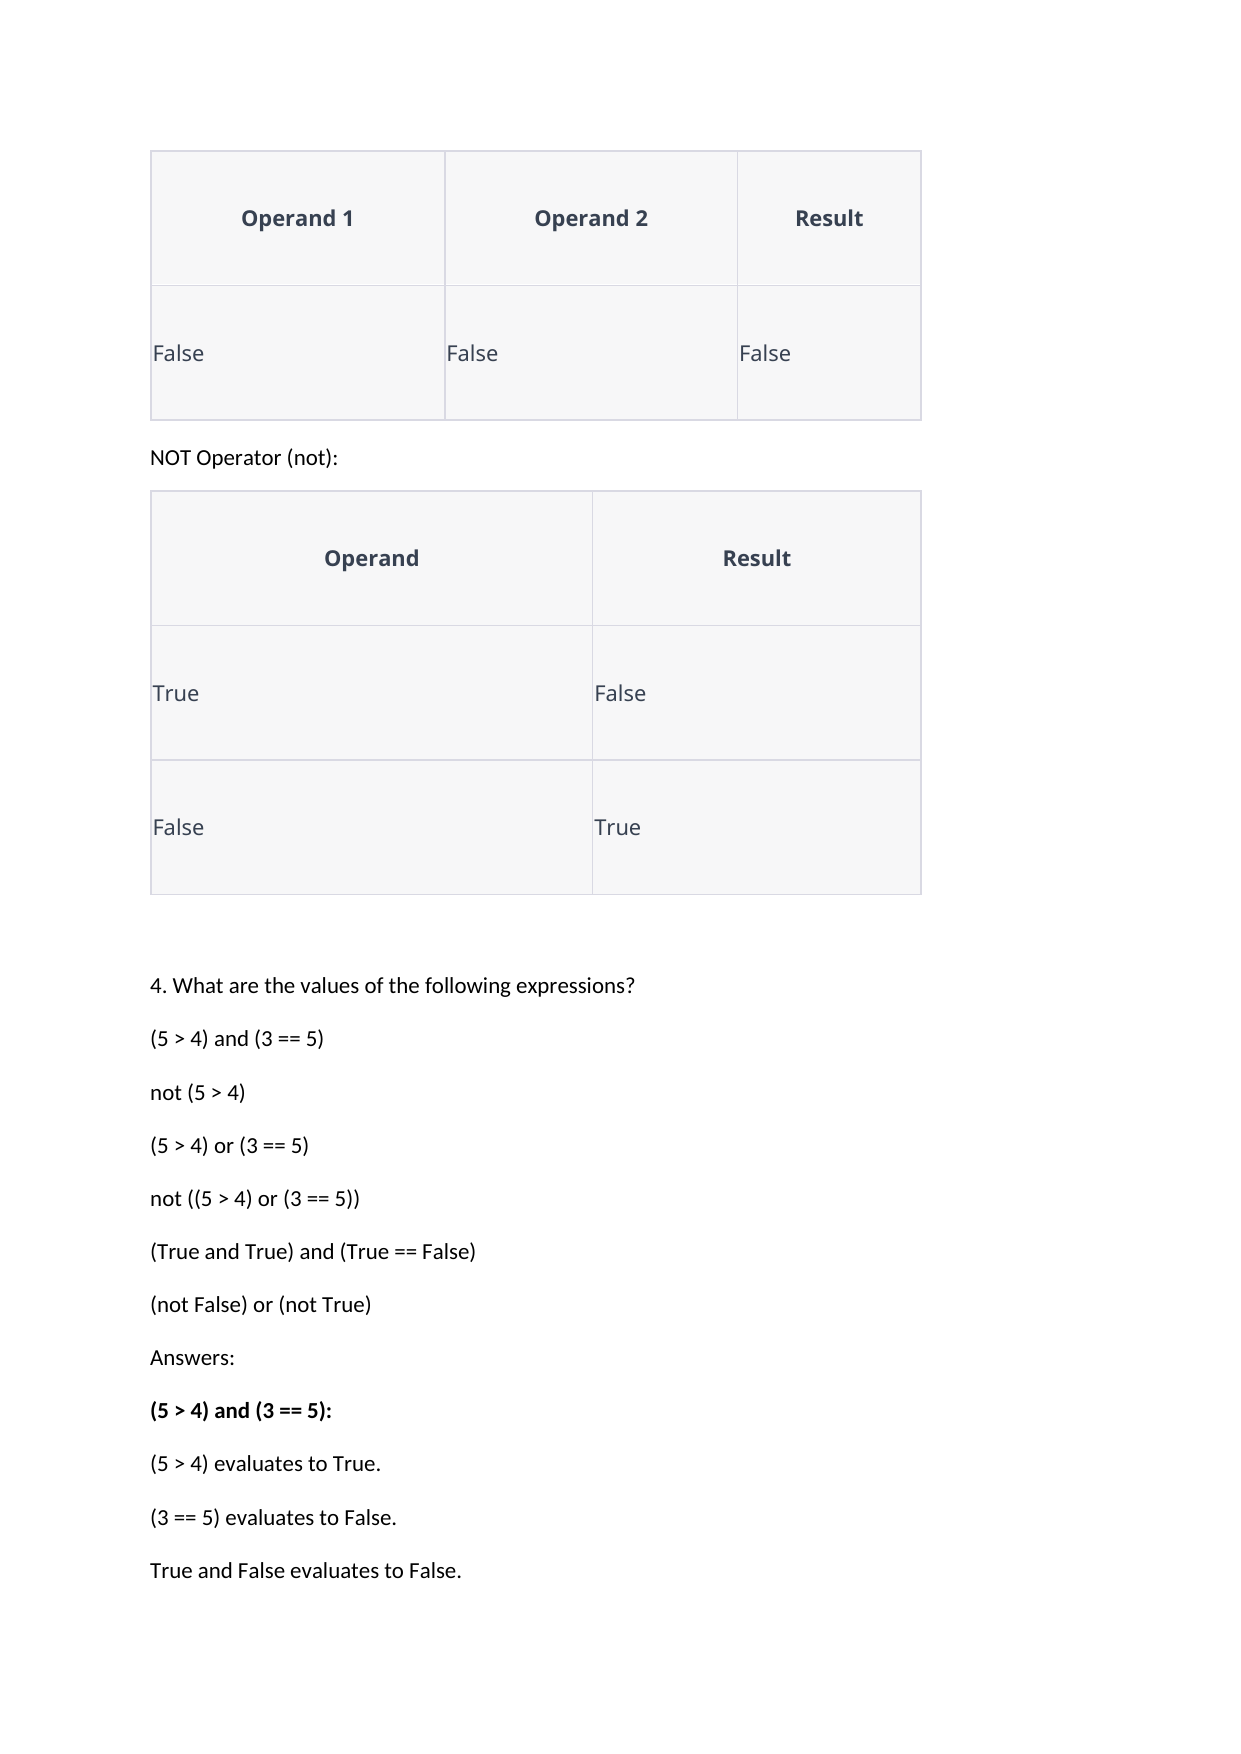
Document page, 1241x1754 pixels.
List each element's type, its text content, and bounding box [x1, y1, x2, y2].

text (5 > 4) evaluates to True. [150, 1449, 1090, 1477]
table_cell False [738, 286, 920, 419]
text (3 == 5) evaluates to False. [150, 1503, 1090, 1531]
text (True and True) and (True == False) [150, 1237, 1090, 1265]
text Answers: [150, 1343, 1090, 1371]
table_cell False [152, 761, 592, 894]
text (5 > 4) or (3 == 5) [150, 1131, 1090, 1159]
text (5 > 4) and (3 == 5): [150, 1396, 1090, 1424]
table_cell True [152, 626, 592, 759]
table_header Operand [152, 492, 592, 625]
text True and False evaluates to False. [150, 1556, 1090, 1584]
table_header Result [738, 152, 920, 284]
table_cell False [152, 286, 444, 419]
text not (5 > 4) [150, 1078, 1090, 1106]
table_header Result [593, 492, 920, 625]
table_cell False [593, 626, 920, 759]
text not ((5 > 4) or (3 == 5)) [150, 1184, 1090, 1212]
table_cell False [446, 286, 737, 419]
text (not False) or (not True) [150, 1290, 1090, 1318]
text (5 > 4) and (3 == 5) [150, 1024, 1090, 1052]
text 4. What are the values of the following expressions? [150, 971, 1090, 999]
text NOT Operator (not): [150, 443, 1090, 471]
table_cell True [593, 761, 920, 894]
table_header Operand 2 [446, 152, 737, 284]
table_header Operand 1 [152, 152, 444, 284]
